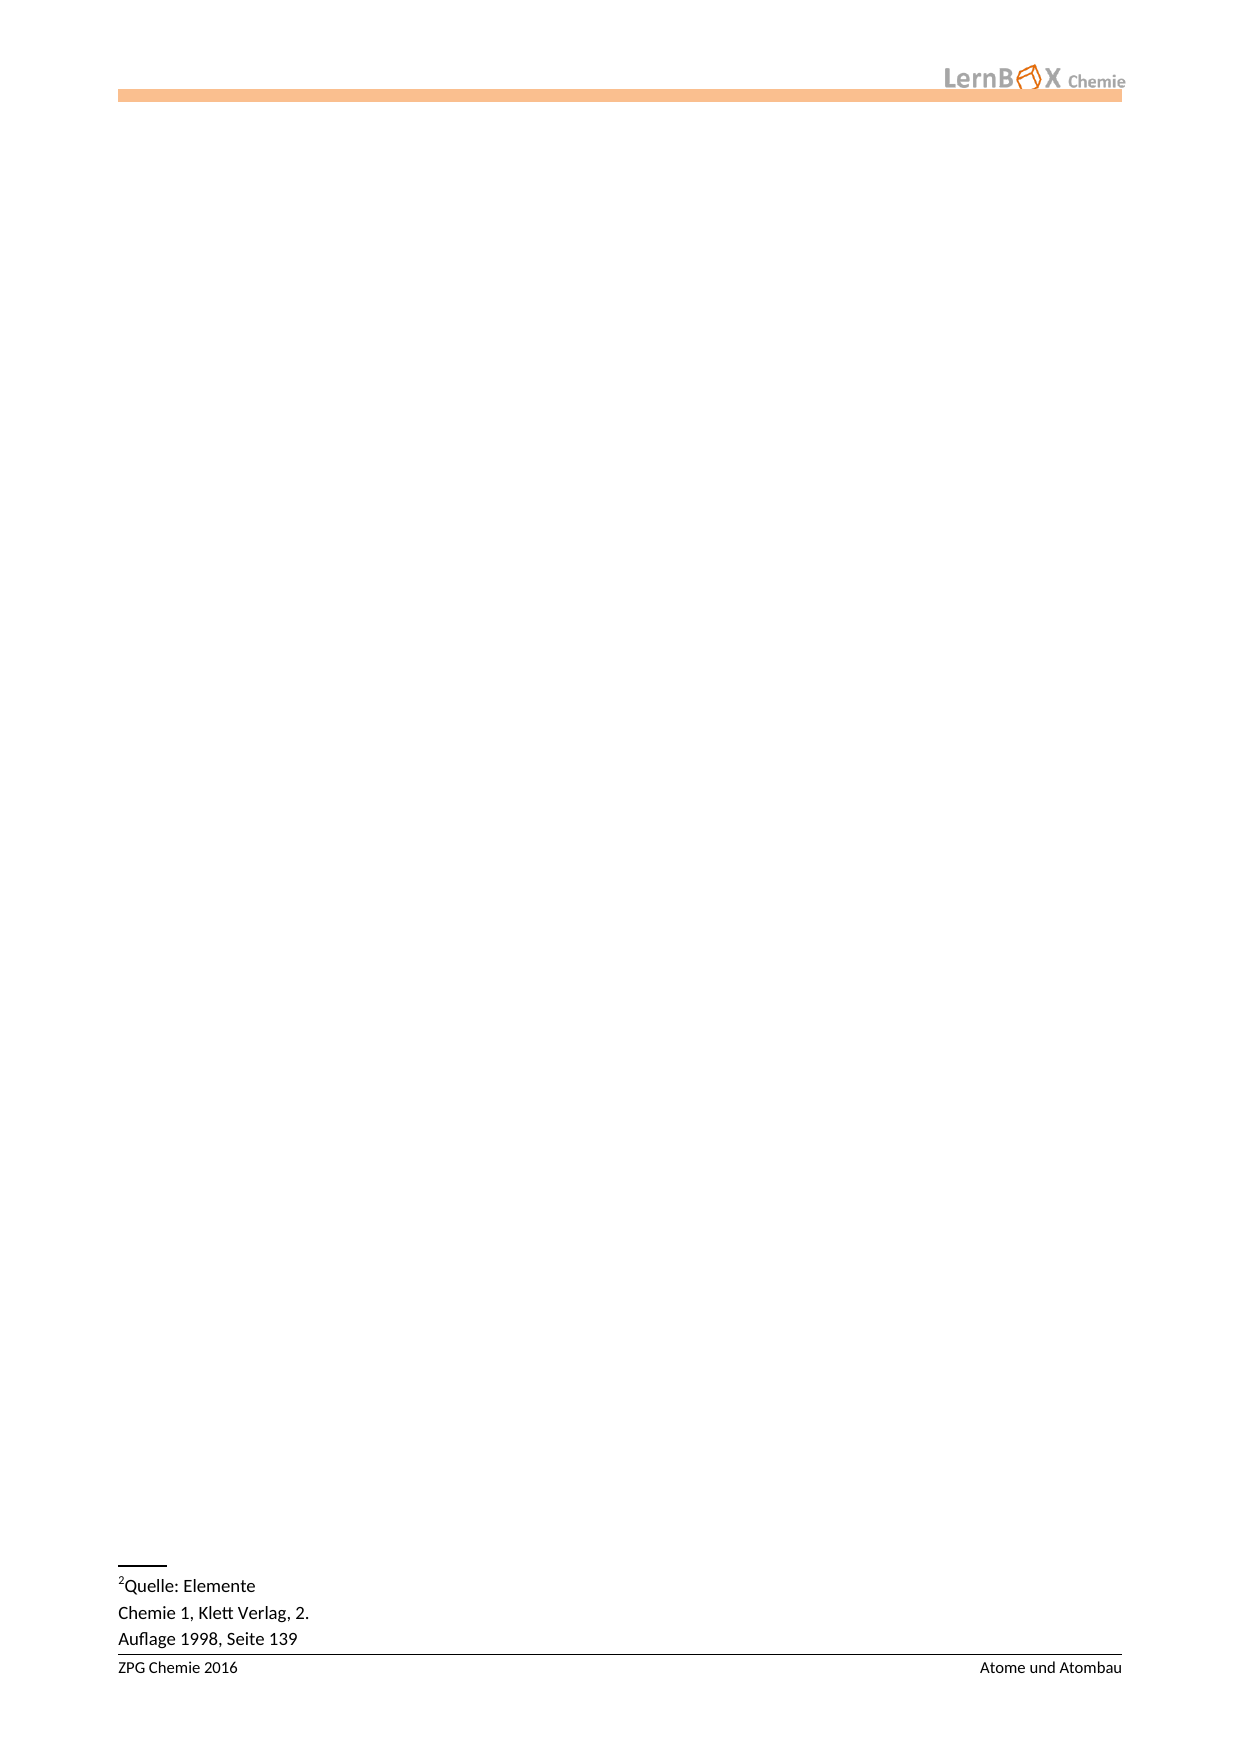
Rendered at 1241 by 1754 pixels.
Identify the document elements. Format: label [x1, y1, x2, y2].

picture [942, 60, 1130, 97]
